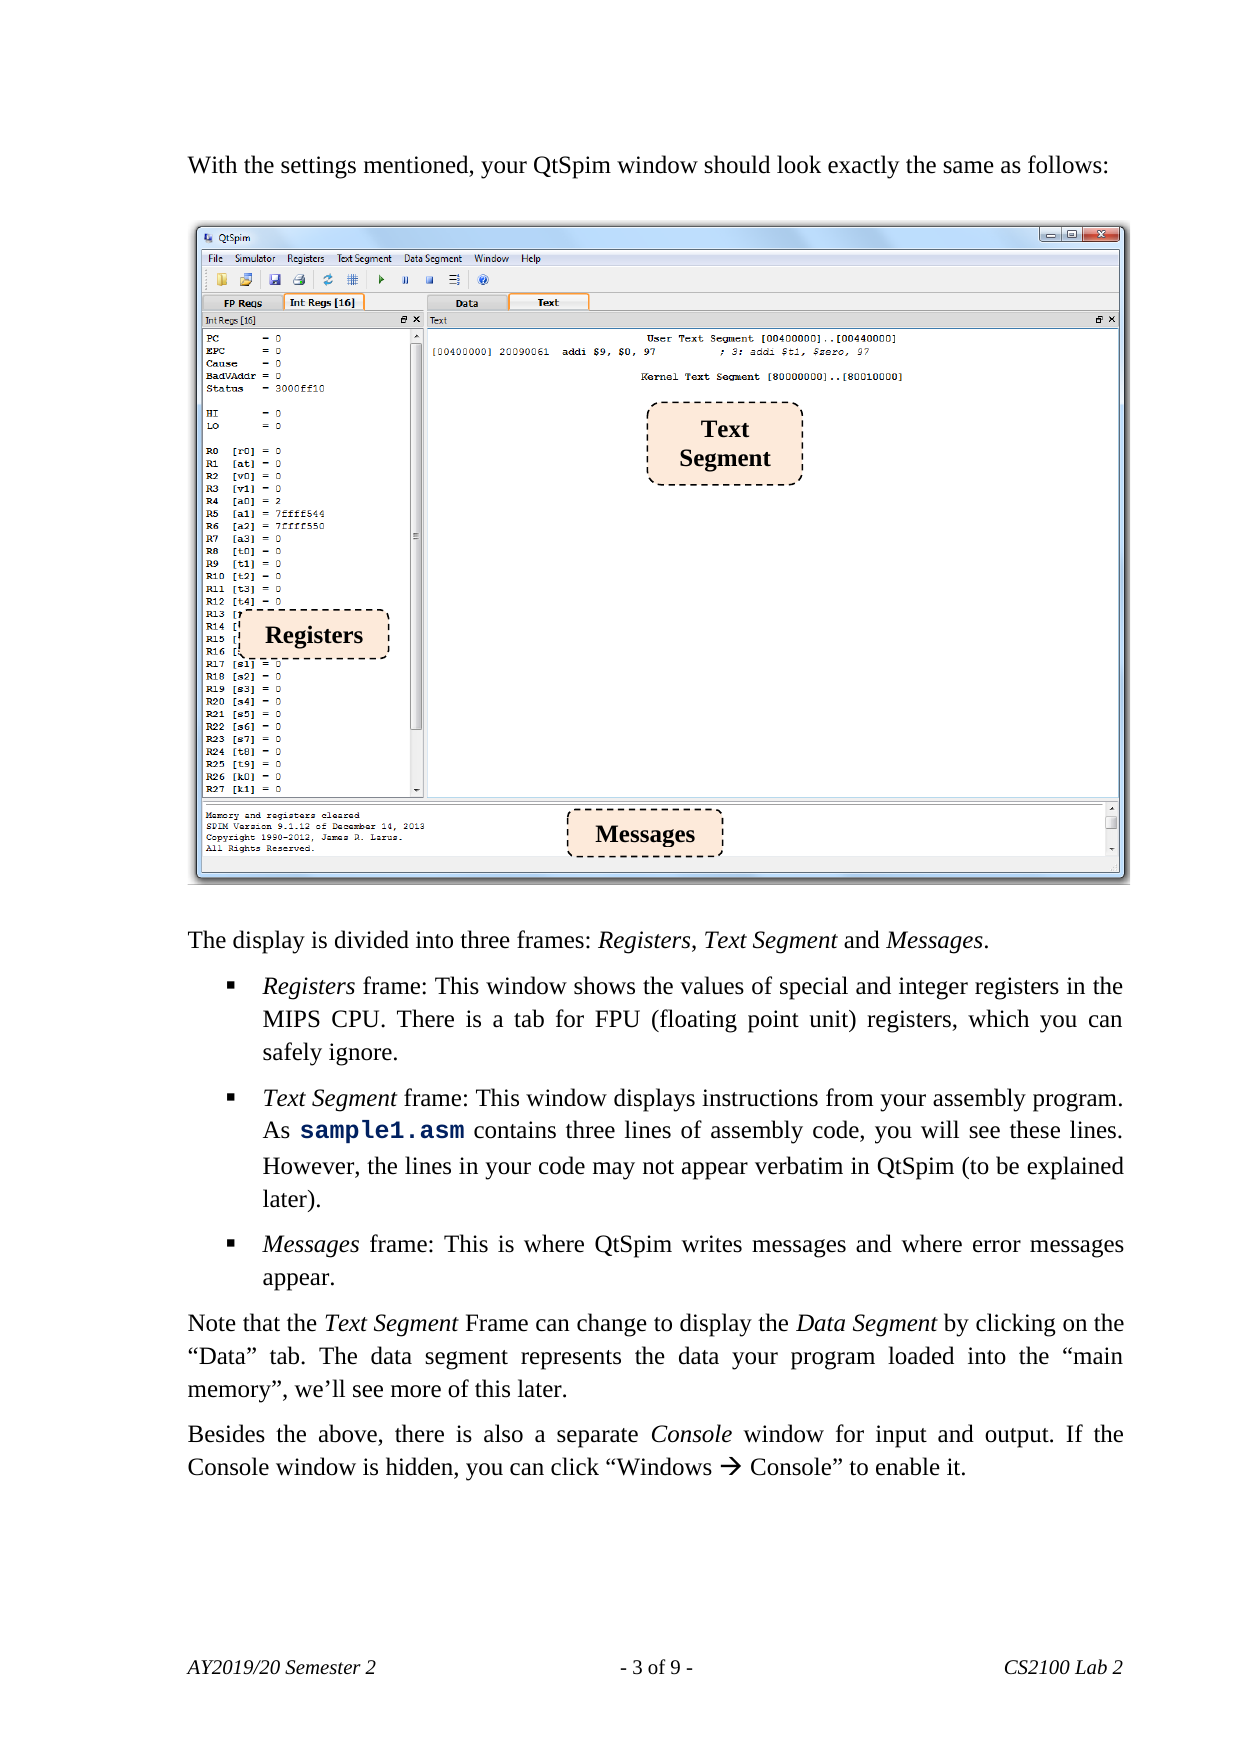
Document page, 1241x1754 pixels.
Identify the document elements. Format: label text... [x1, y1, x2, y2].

text The display is divided into three frames: Registers, Text Segment and Messages. [187, 926, 1125, 954]
picture [187, 220, 1131, 885]
list Text Segment frame: This window displays instructions from your assembly program. As sample1.asm contains three lines of assembly code, you will see these lines. However, the lines in your code may not appear verbatim in QtSpim (to be explained later). [225, 1083, 1125, 1212]
text Besides the above, there is also a separate Console window for input and output. If the Console window is hidden, you can click “Windows Console” to enable it. [187, 1419, 1125, 1481]
list Registers frame: This window shows the values of special and integer registers in the MIPS CPU. There is a tab for FPU (floating point unit) registers, which you can safely ignore. [225, 971, 1125, 1066]
list Messages frame: This is where QtSpim writes messages and where error messages appear. [225, 1229, 1125, 1291]
text With the settings mentioned, your QtSpim window should look exactly the same as follows: [187, 150, 1125, 179]
text Note that the Text Segment Frame can change to display the Data Segment by clicking on the “Data” tab. The data segment represents the data your program loaded into the “main memory”, we’ll see more of this later. [187, 1308, 1125, 1403]
